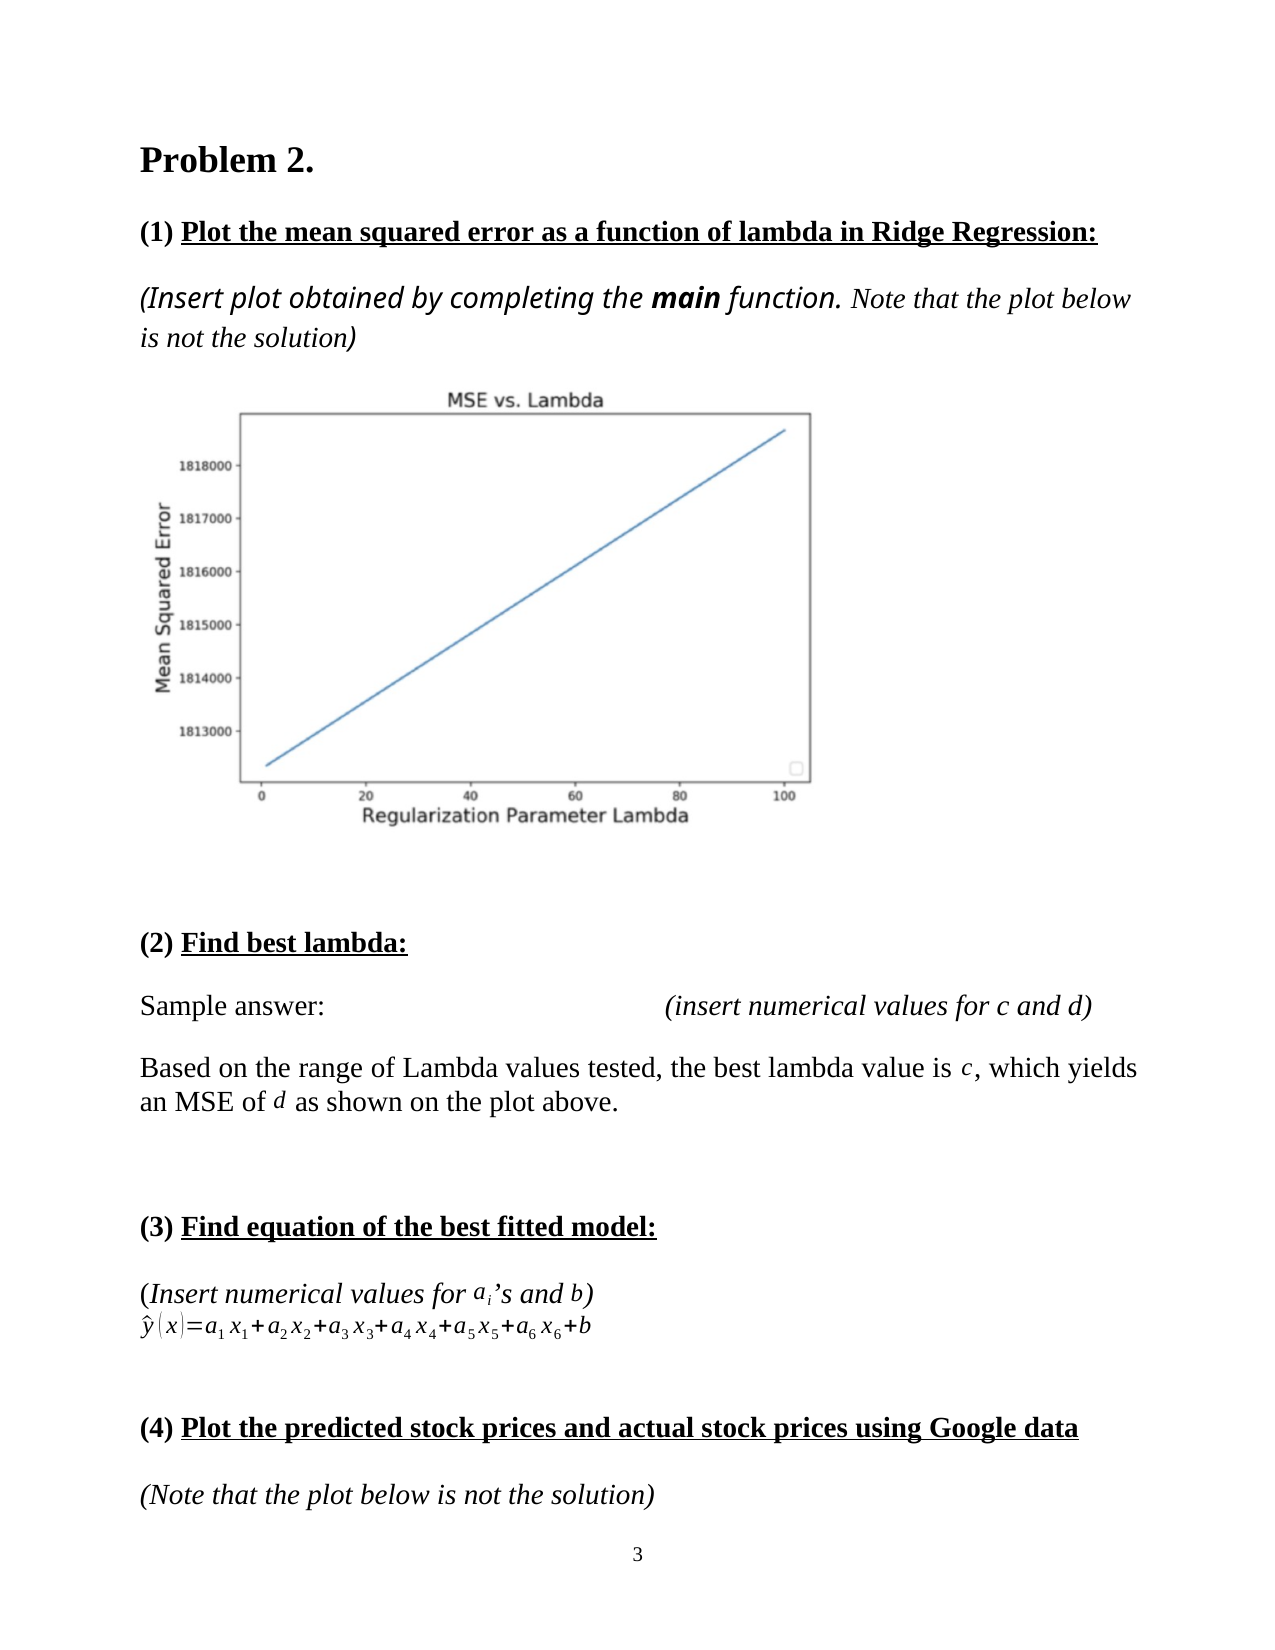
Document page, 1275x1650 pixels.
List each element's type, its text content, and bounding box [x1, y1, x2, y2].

text (Note that the plot below is not the solution) [139, 1477, 1117, 1510]
text (Insert plot obtained by completing the main function. Note that the plot below is not the solution) [139, 277, 1137, 356]
text (3) Find equation of the best fitted model: [139, 1209, 1117, 1243]
text (Insert numerical values for ’s and ) [139, 1276, 1117, 1310]
text Sample answer: (insert numerical values for c and d) [139, 988, 1137, 1021]
picture [139, 385, 834, 833]
text (4) Plot the predicted stock prices and actual stock prices using Google data [139, 1410, 1117, 1443]
text (2) Find best lambda: [139, 925, 1117, 958]
text Based on the range of Lambda values tested, the best lambda value is , which yields an MSE of as shown on the plot above. [139, 1050, 1137, 1117]
text (1) Plot the mean squared error as a function of lambda in Ridge Regression: [139, 214, 1117, 248]
text Problem 2. [139, 137, 1137, 181]
